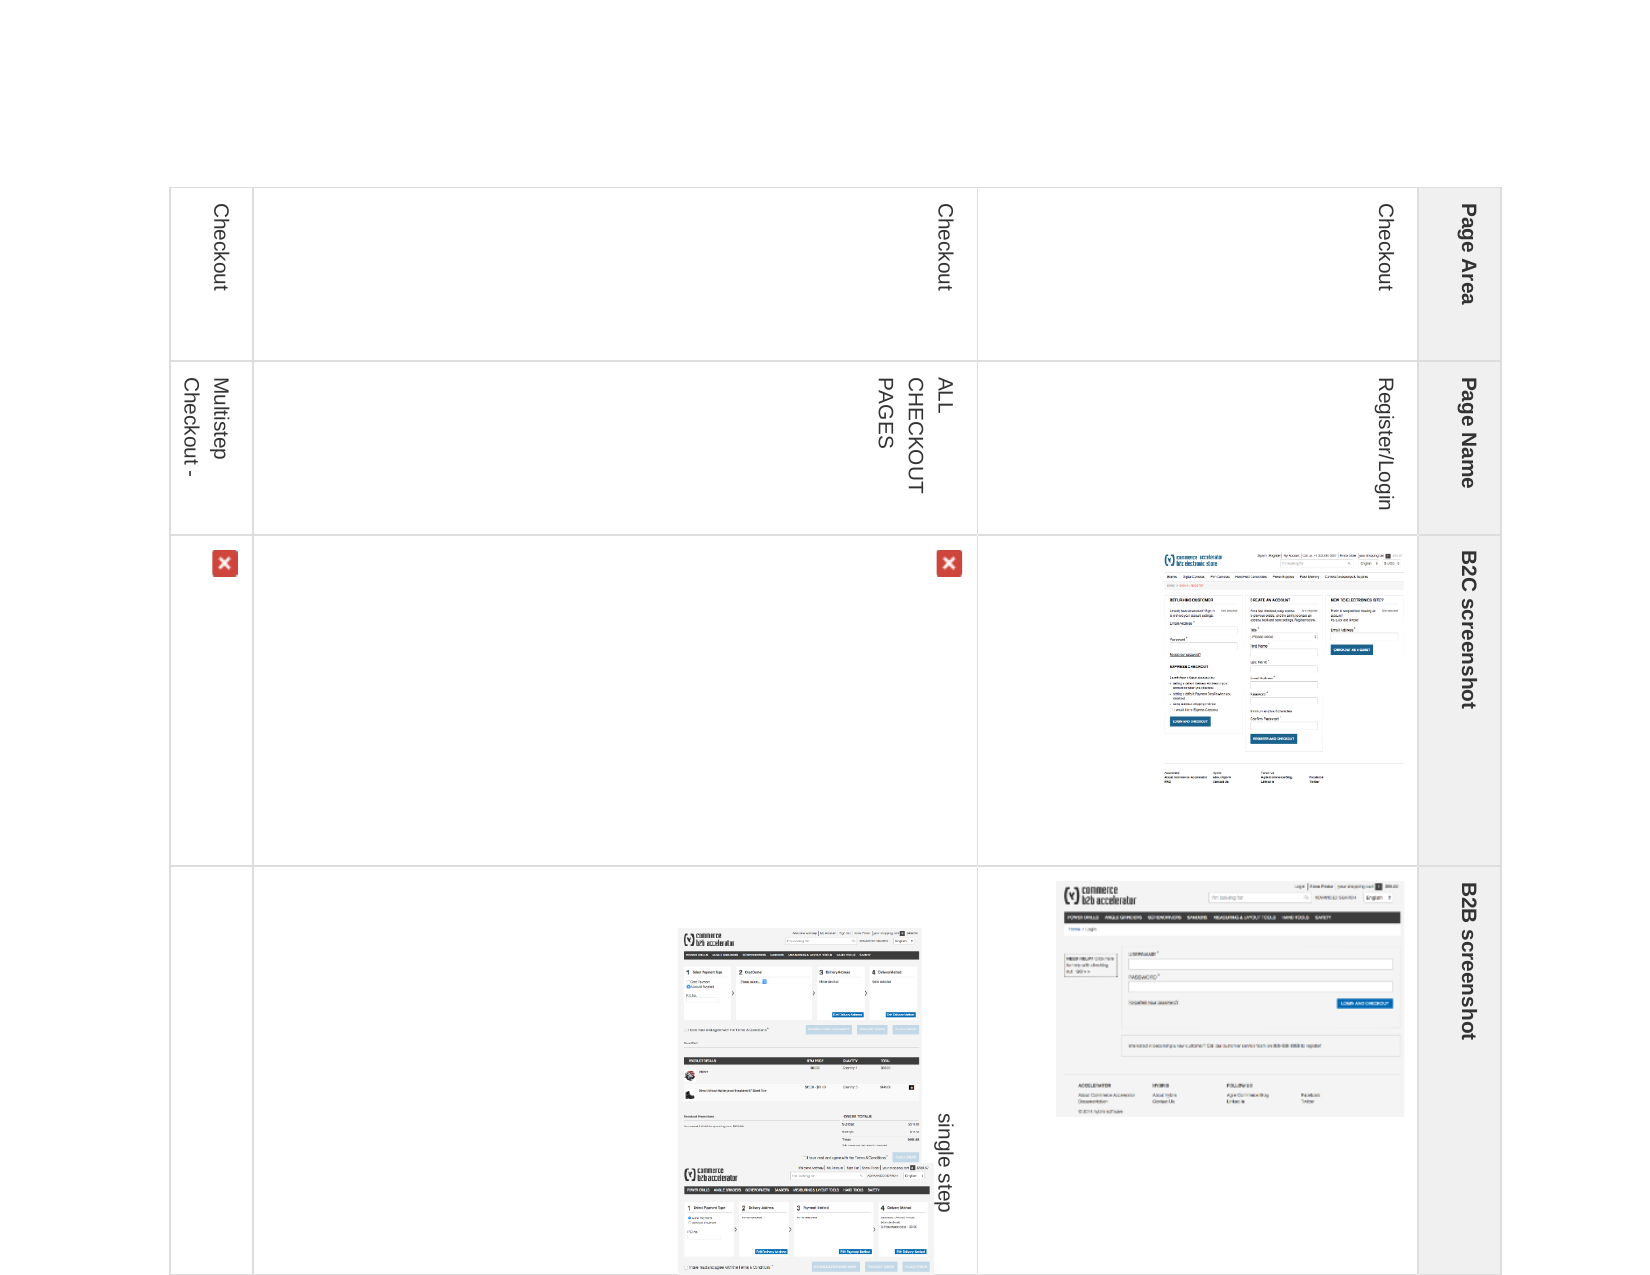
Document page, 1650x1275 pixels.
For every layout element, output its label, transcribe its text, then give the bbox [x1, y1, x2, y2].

picture [1056, 881, 1405, 1117]
table_header Page Name [1419, 362, 1500, 534]
table_cell [976, 866, 1417, 1275]
table_cell single step [254, 867, 976, 1274]
picture [936, 550, 963, 577]
picture [1162, 550, 1405, 785]
table_cell [978, 536, 1417, 865]
table_header B2C screenshot [1419, 536, 1500, 865]
table_cell ALL CHECKOUT PAGES [254, 362, 976, 534]
table_cell [171, 867, 252, 1274]
table_cell Checkout [171, 188, 252, 360]
table_cell Checkout [978, 188, 1417, 360]
table_cell [254, 536, 976, 865]
table_cell Checkout [254, 188, 976, 360]
table_header Page Area [1419, 188, 1500, 360]
table_header B2B screenshot [1417, 866, 1500, 1274]
picture [212, 550, 238, 577]
table_cell [171, 536, 252, 865]
table_cell Register/Login [976, 362, 1417, 535]
table_cell Multistep Checkout - Select payment type and cost center [171, 362, 252, 534]
picture [677, 928, 935, 1275]
